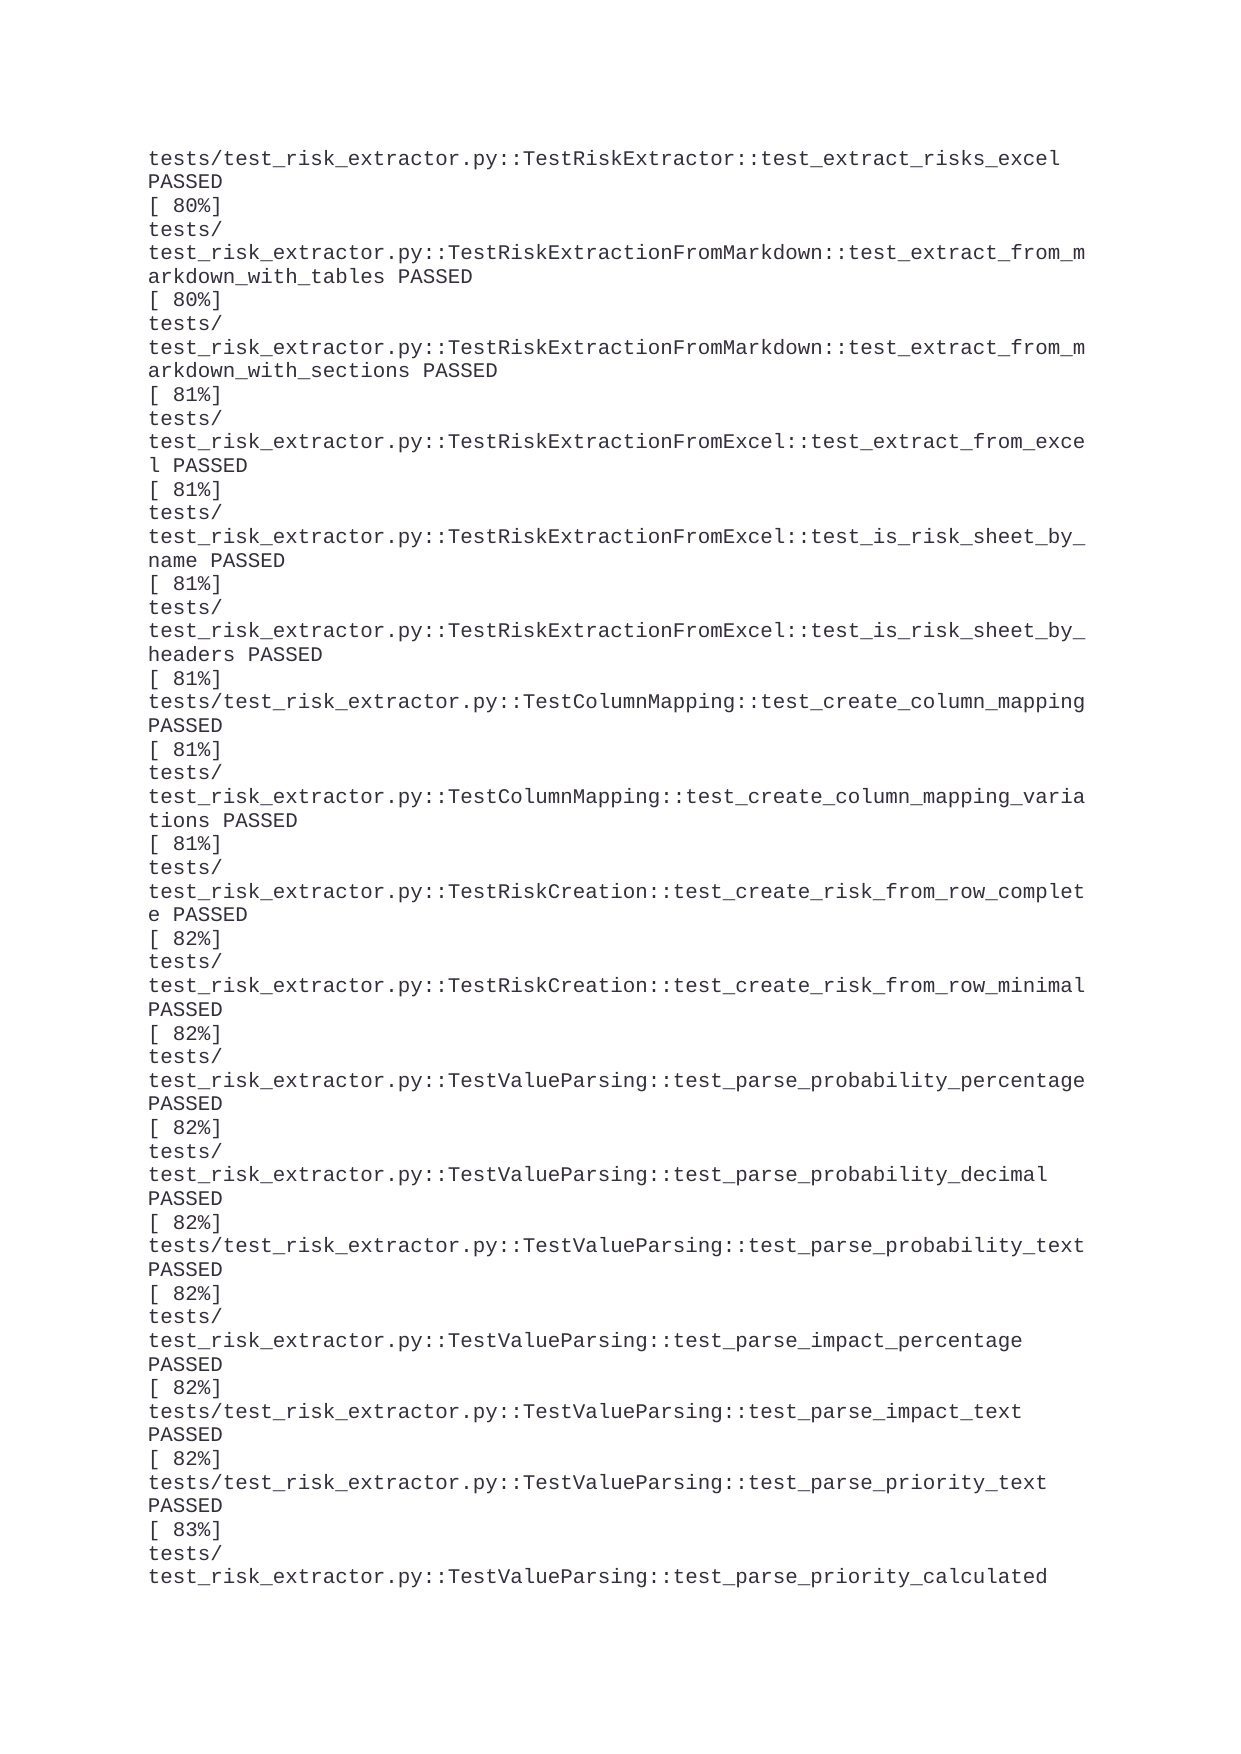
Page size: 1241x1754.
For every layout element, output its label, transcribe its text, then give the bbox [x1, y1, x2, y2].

text tests/test_risk_extractor.py::TestRiskCreation::test_create_risk_from_row_complete PASSED [ 82%] [148, 857, 1093, 952]
text tests/test_risk_extractor.py::TestValueParsing::test_parse_probability_text PASSED [ 82%] [148, 1235, 1093, 1306]
text tests/test_risk_extractor.py::TestRiskExtractionFromMarkdown::test_extract_from_markdown_with_sections PASSED [ 81%] [148, 313, 1093, 408]
text tests/test_risk_extractor.py::TestRiskExtractionFromExcel::test_extract_from_excel PASSED [ 81%] [148, 408, 1093, 502]
text tests/test_risk_extractor.py::TestColumnMapping::test_create_column_mapping_variations PASSED [ 81%] [148, 762, 1093, 857]
text tests/test_risk_extractor.py::TestValueParsing::test_parse_priority_text PASSED [ 83%] [148, 1472, 1093, 1543]
text tests/test_risk_extractor.py::TestColumnMapping::test_create_column_mapping PASSED [ 81%] [148, 691, 1093, 762]
text tests/test_risk_extractor.py::TestRiskExtractor::test_extract_risks_excel PASSED [ 80%] [148, 148, 1093, 218]
text tests/test_risk_extractor.py::TestValueParsing::test_parse_probability_percentage PASSED [ 82%] [148, 1046, 1093, 1141]
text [148, 1543, 1093, 1590]
text tests/test_risk_extractor.py::TestRiskExtractionFromExcel::test_is_risk_sheet_by_name PASSED [ 81%] [148, 502, 1093, 597]
text tests/test_risk_extractor.py::TestRiskExtractionFromExcel::test_is_risk_sheet_by_headers PASSED [ 81%] [148, 597, 1093, 691]
text tests/test_risk_extractor.py::TestRiskExtractionFromMarkdown::test_extract_from_markdown_with_tables PASSED [ 80%] [148, 218, 1093, 313]
text tests/test_risk_extractor.py::TestRiskCreation::test_create_risk_from_row_minimal PASSED [ 82%] [148, 952, 1093, 1046]
text tests/test_risk_extractor.py::TestValueParsing::test_parse_probability_decimal PASSED [ 82%] [148, 1141, 1093, 1235]
text tests/test_risk_extractor.py::TestValueParsing::test_parse_impact_text PASSED [ 82%] [148, 1401, 1093, 1472]
text tests/test_risk_extractor.py::TestValueParsing::test_parse_impact_percentage PASSED [ 82%] [148, 1306, 1093, 1401]
